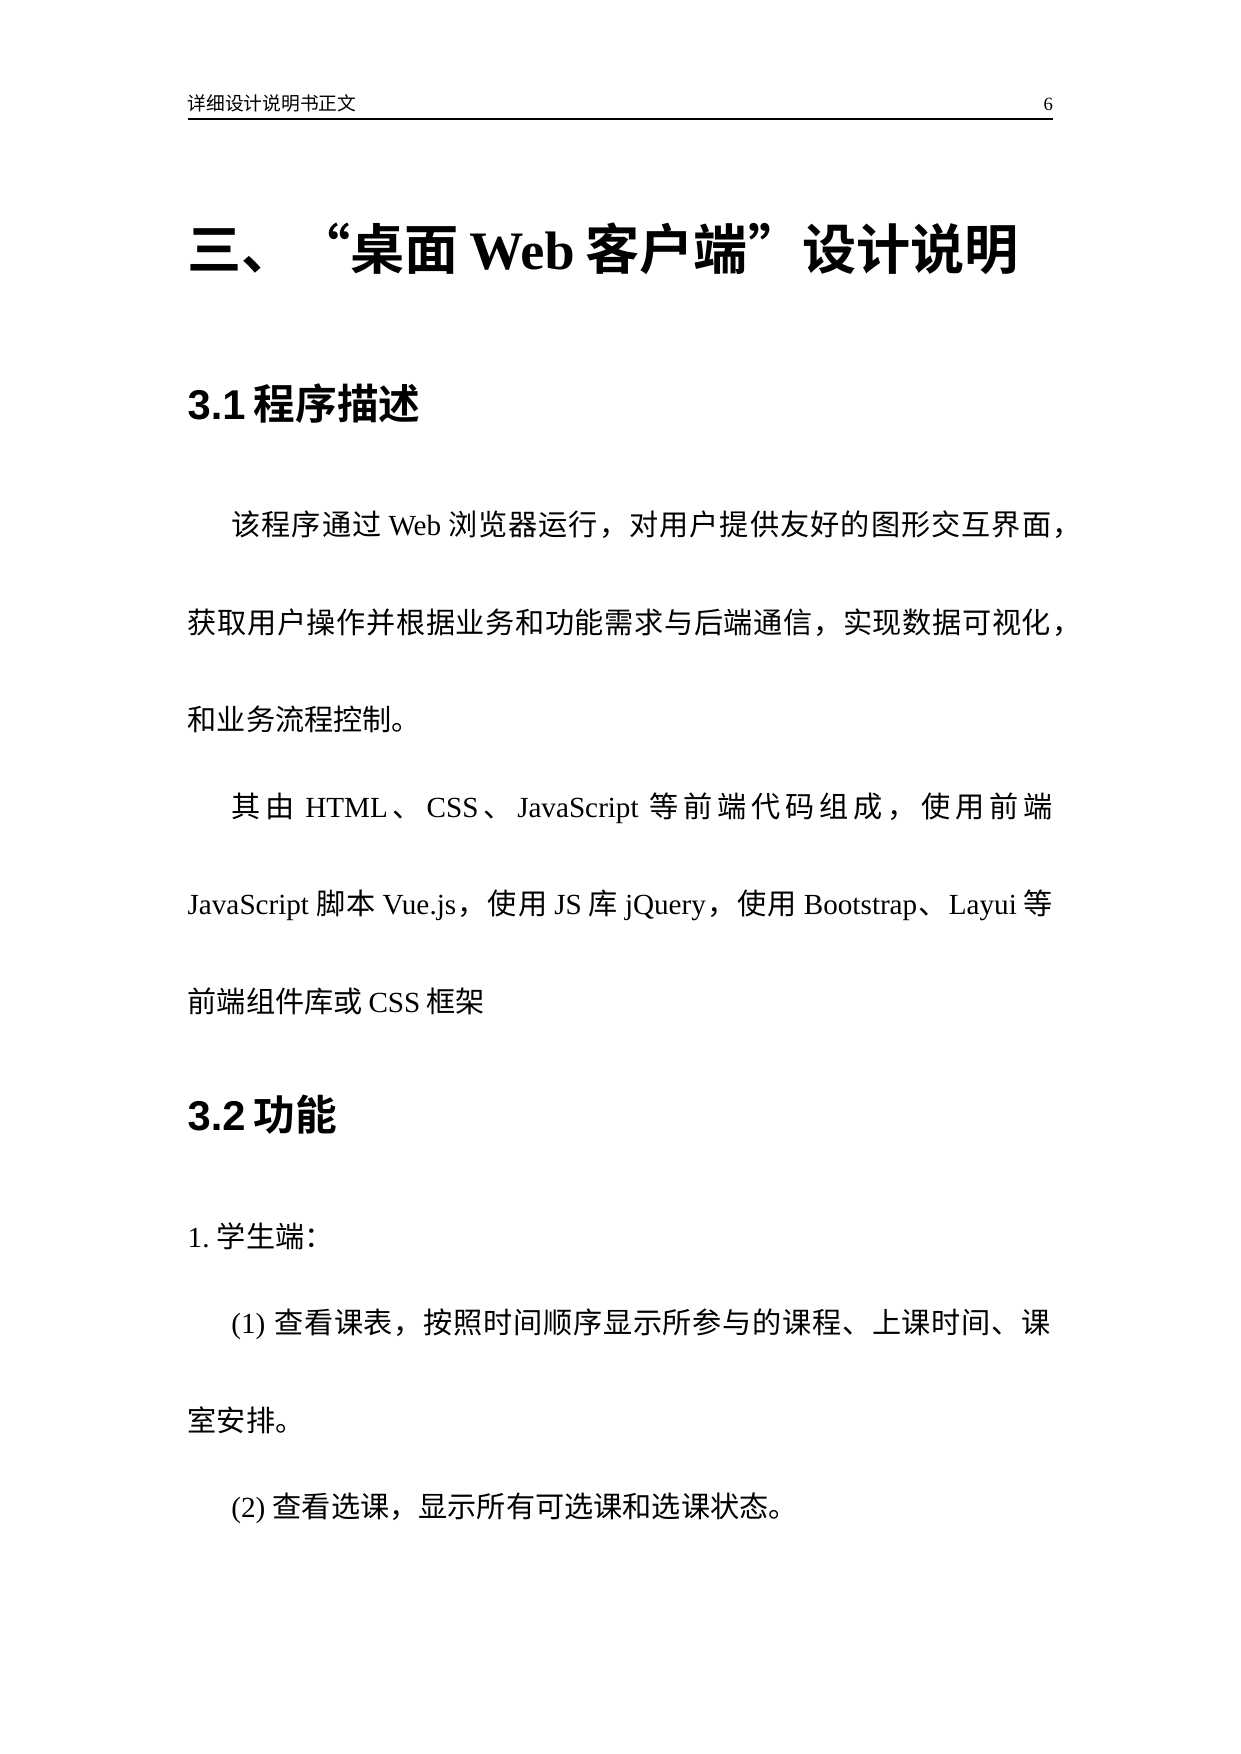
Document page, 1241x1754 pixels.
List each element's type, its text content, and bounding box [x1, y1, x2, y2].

subtitle 3.1程序描述 [187, 368, 1053, 433]
text (1) 查看课表，按照时间顺序显示所参与的课程、上课时间、课室安排。 [187, 1288, 1053, 1451]
text 1. 学生端： [187, 1202, 1053, 1267]
text 其由HTML、CSS、JavaScript等前端代码组成，使用前端JavaScript脚本Vue.js，使用JS库jQuery，使用Bootstrap、Layui等前端组件库或CSS框架 [187, 772, 1053, 1032]
subtitle 3.2功能 [187, 1080, 1053, 1145]
text 该程序通过Web浏览器运行，对用户提供友好的图形交互界面，获取用户操作并根据业务和功能需求与后端通信，实现数据可视化，和业务流程控制。 [187, 491, 1053, 751]
text (2) 查看选课，显示所有可选课和选课状态。 [187, 1472, 1053, 1537]
subtitle 三、“桌面Web客户端”设计说明 [187, 197, 1053, 295]
